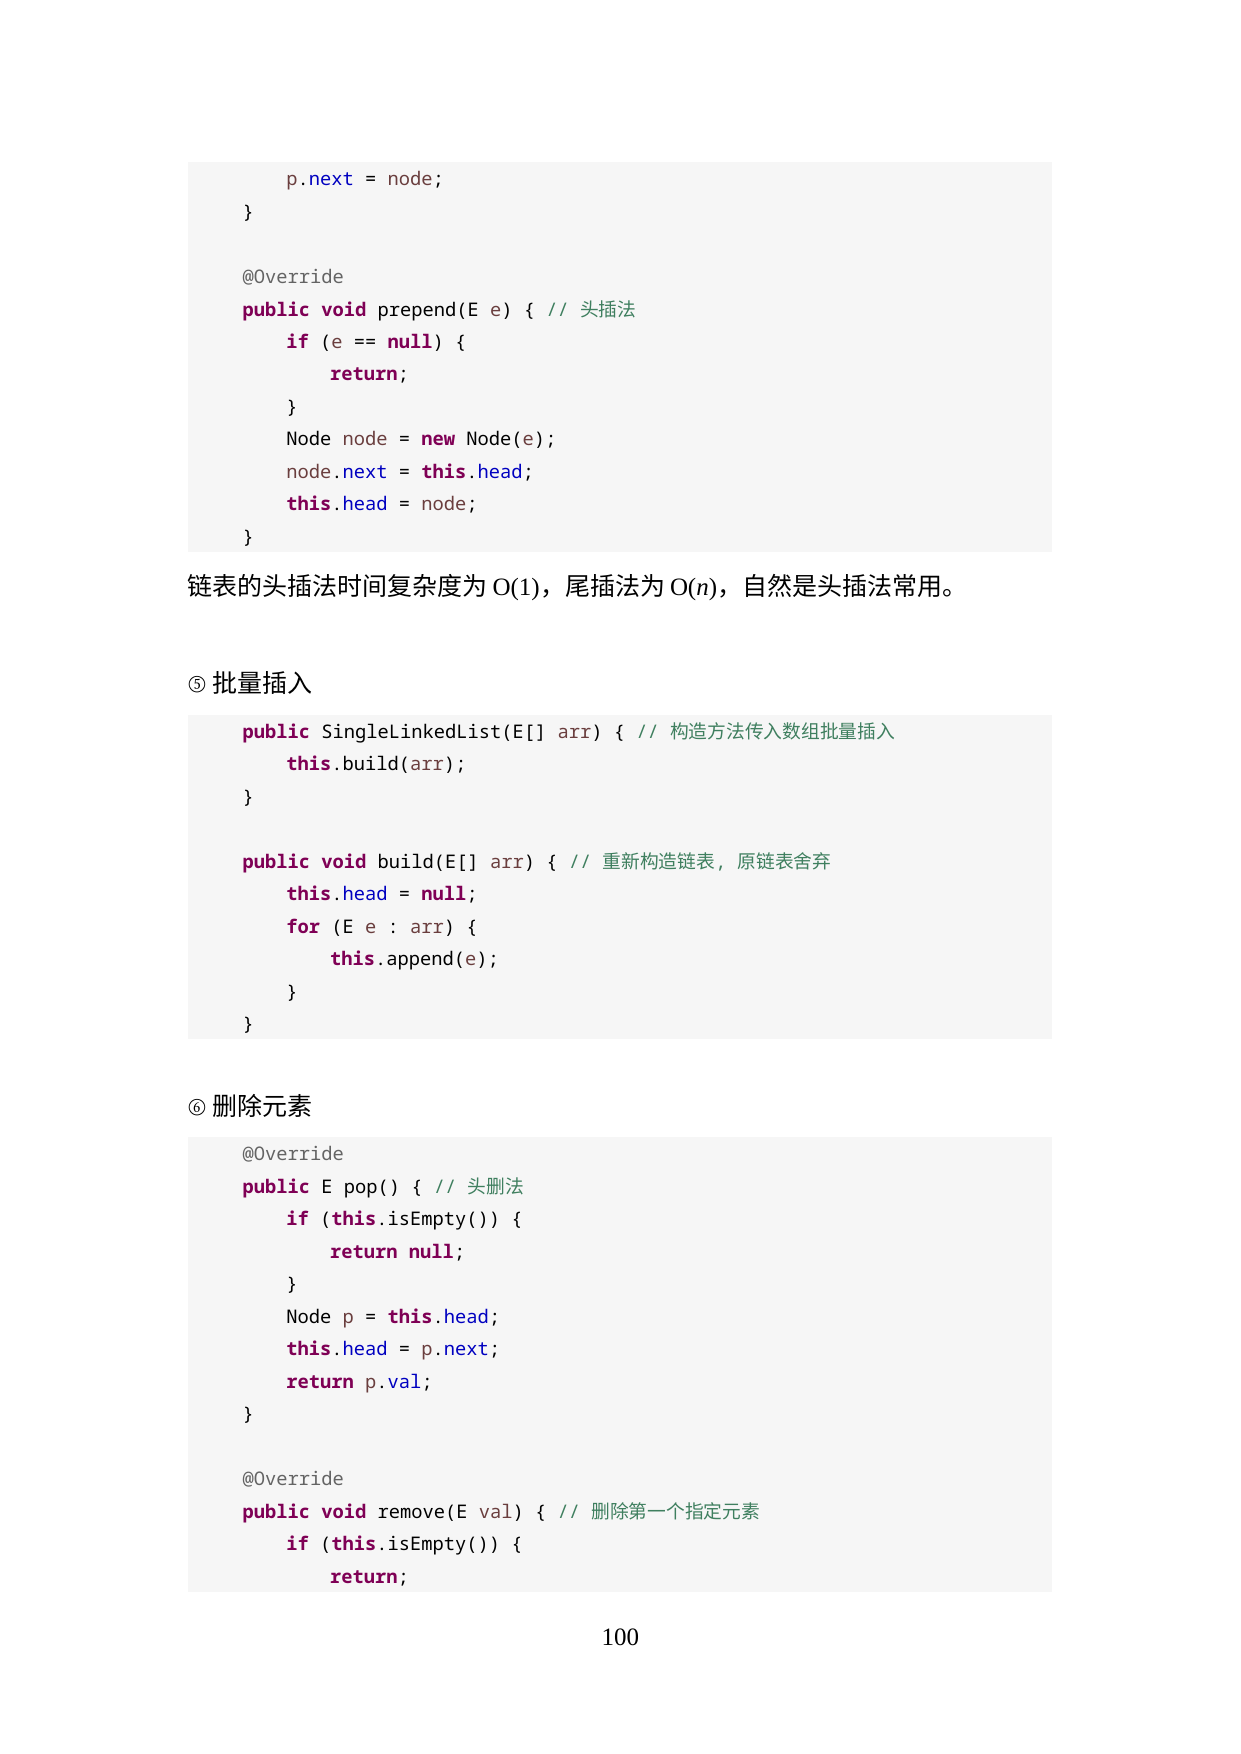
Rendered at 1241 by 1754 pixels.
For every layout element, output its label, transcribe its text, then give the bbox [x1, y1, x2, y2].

text ⑤ 批量插入 [187, 649, 1053, 714]
table_header public SingleLinkedList(E[] arr) { // 构造方法传入数组批量插入 this.build(arr); } public void build(E[] arr) { // 重新构造链表, 原链表舍弃 this.head = null; for (E e : arr) { this.append(e); } } [188, 715, 1052, 1039]
text ⑥ 删除元素 [187, 1072, 1053, 1137]
text 链表的头插法时间复杂度为O(1)，尾插法为O(n)，自然是头插法常用。 [187, 552, 1053, 617]
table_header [188, 1137, 1052, 1592]
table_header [188, 162, 1052, 552]
